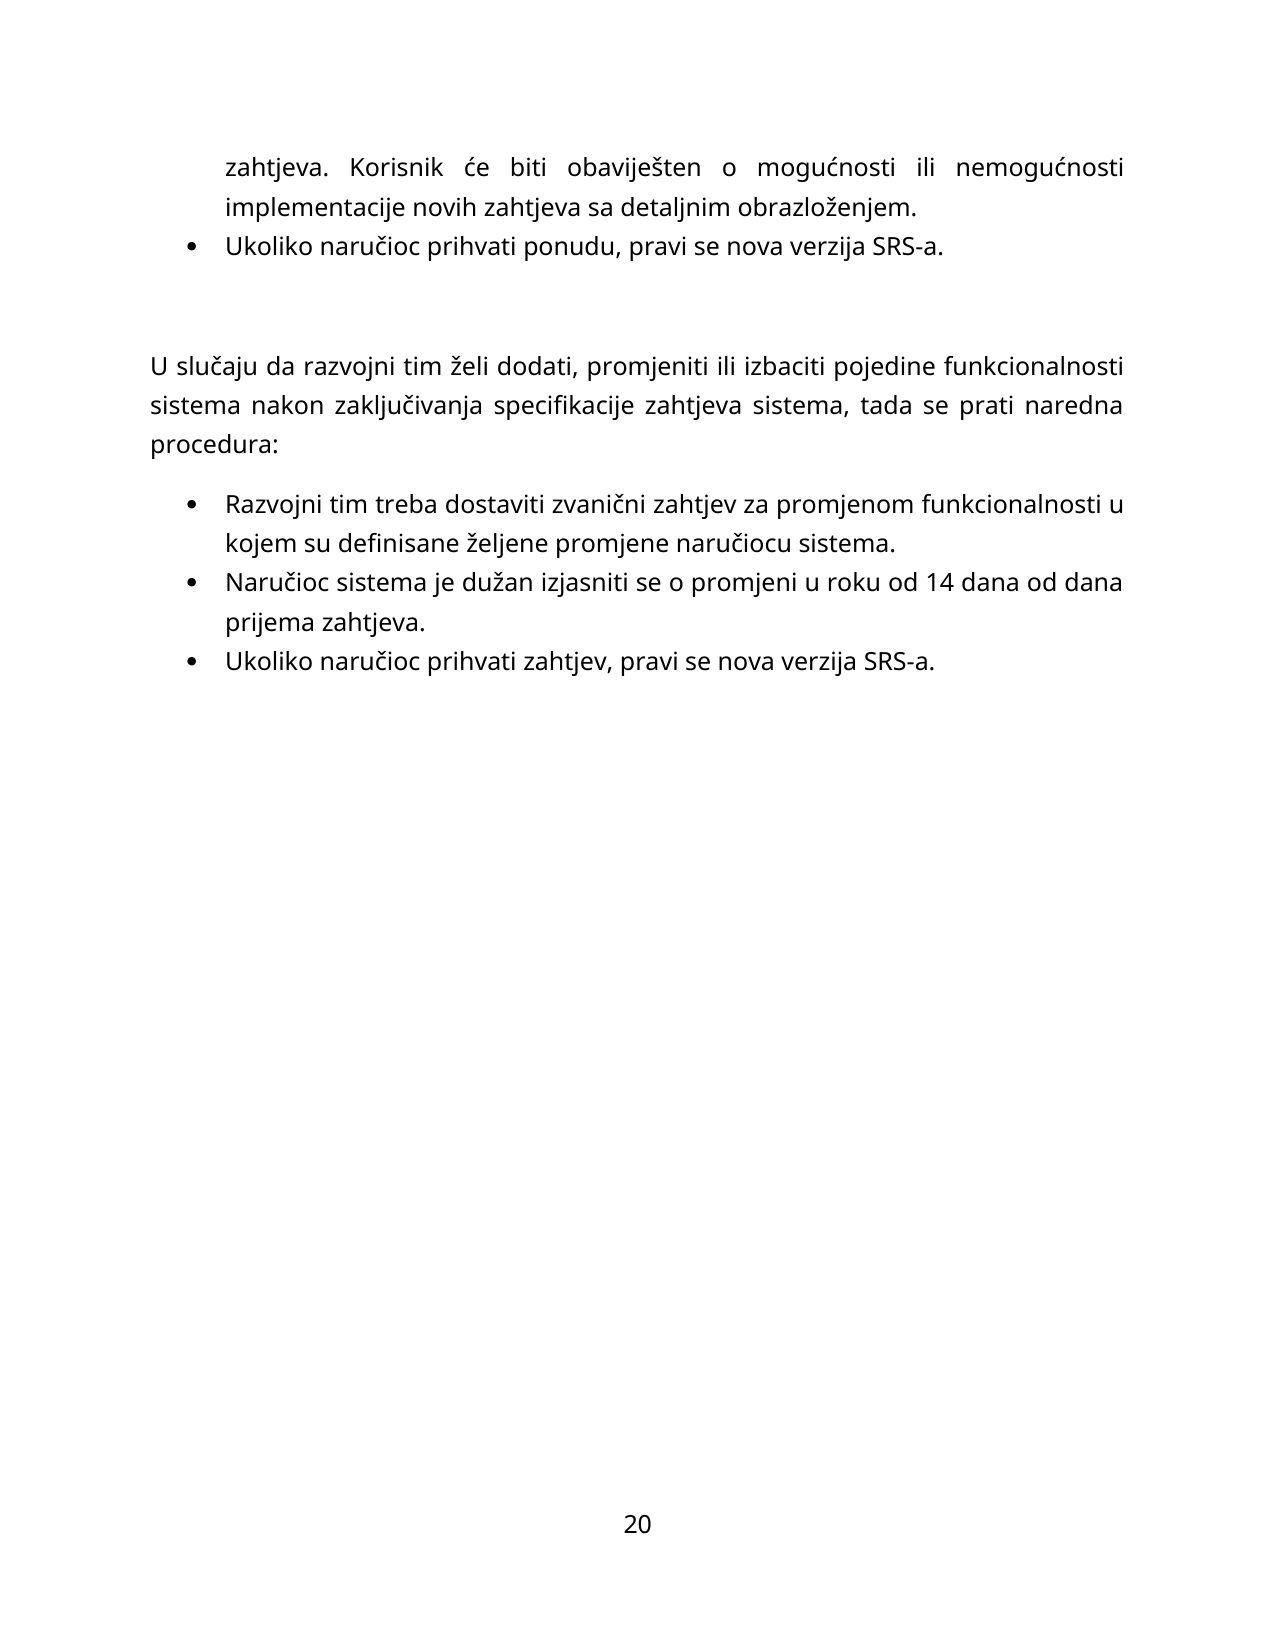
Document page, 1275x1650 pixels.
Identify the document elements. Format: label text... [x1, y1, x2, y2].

list Razvojni tim treba dostaviti zvanični zahtjev za promjenom funkcionalnosti u kojem su definisane željene promjene naručiocu sistema. [187, 487, 1125, 560]
text U slučaju da razvojni tim želi dodati, promjeniti ili izbaciti pojedine funkcionalnosti sistema nakon zaključivanja specifikacije zahtjeva sistema, tada se prati naredna procedura: [150, 348, 1125, 461]
list Ukoliko naručioc prihvati zahtjev, pravi se nova verzija SRS-a. [187, 643, 1125, 677]
list Ukoliko naručioc prihvati ponudu, pravi se nova verzija SRS-a. [187, 228, 1125, 262]
list Naručioc sistema je dužan izjasniti se o promjeni u roku od 14 dana od dana prijema zahtjeva. [187, 565, 1125, 638]
